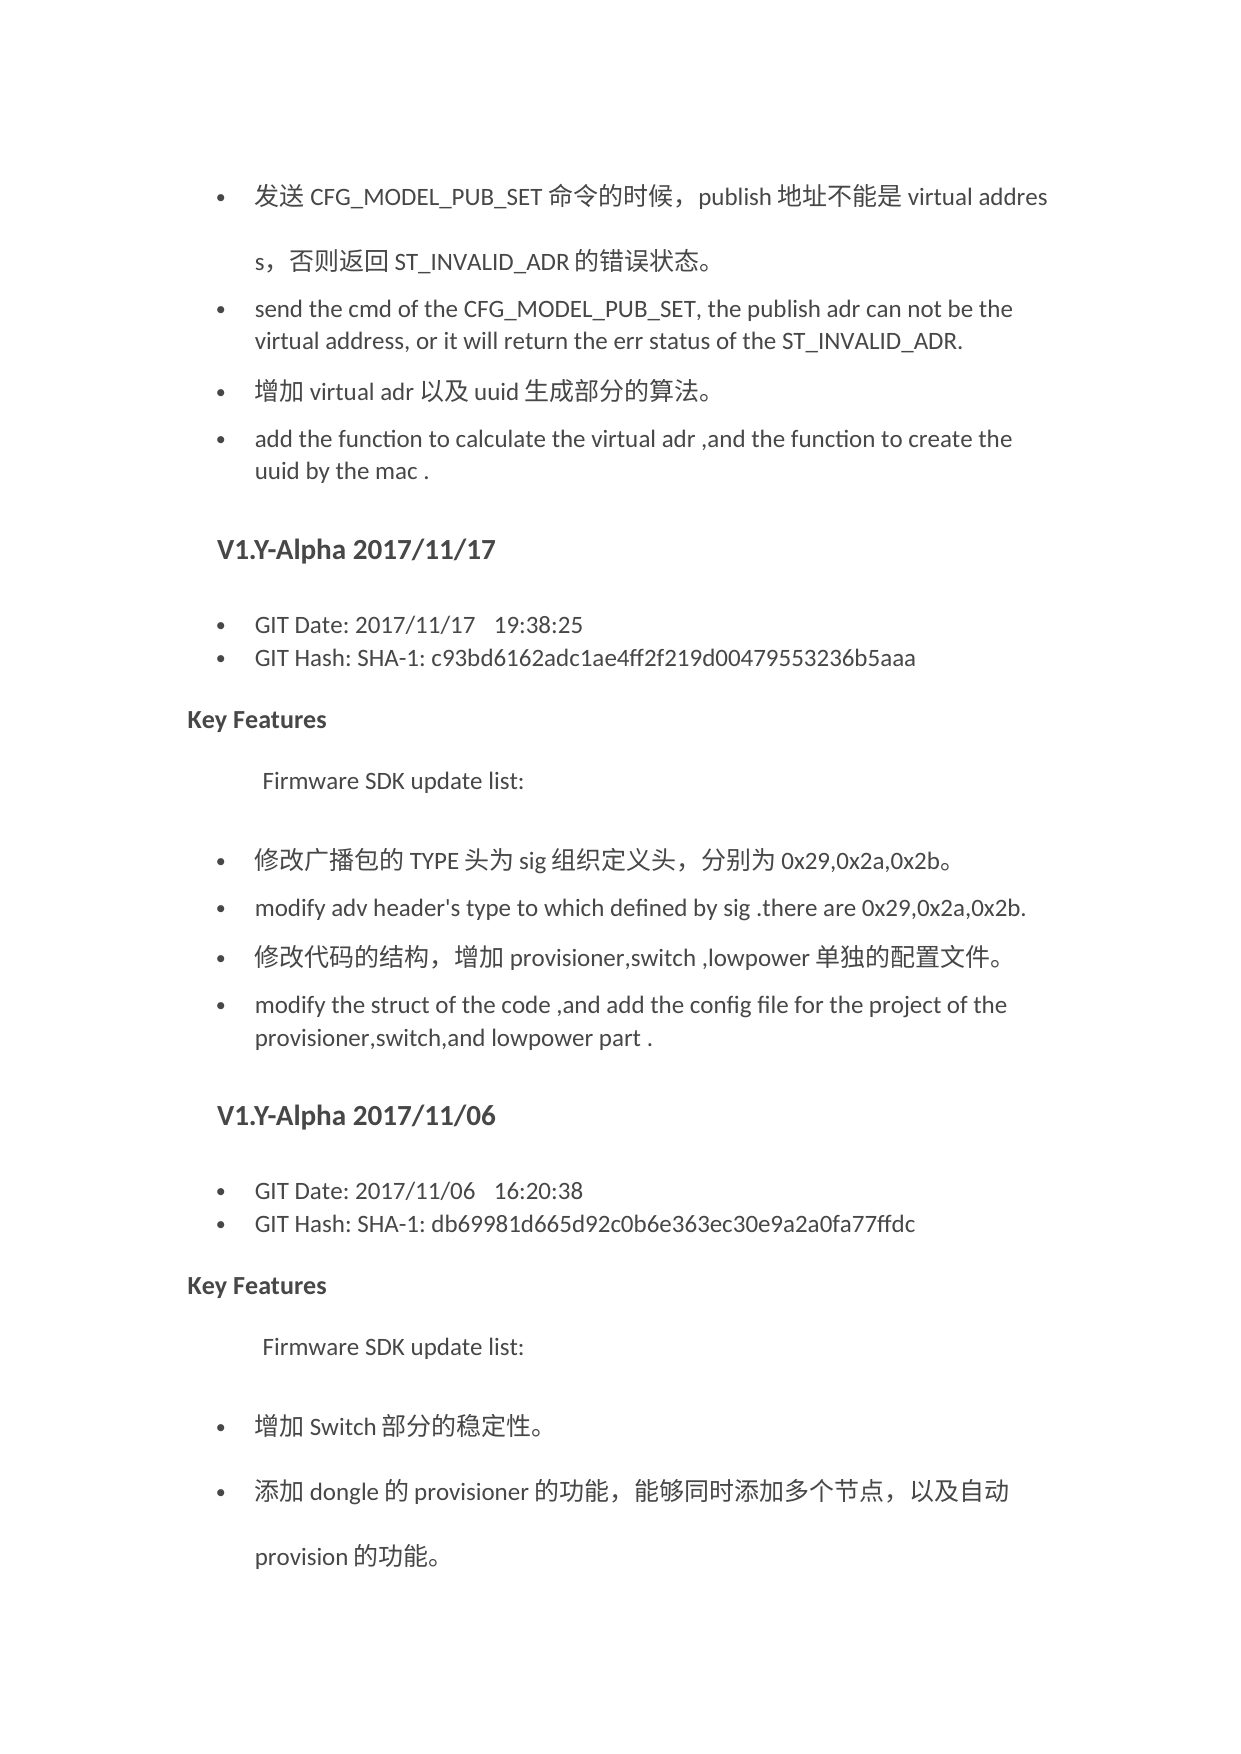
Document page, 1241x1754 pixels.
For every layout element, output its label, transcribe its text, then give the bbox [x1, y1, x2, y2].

list GIT Hash: SHA-1: c93bd6162adc1ae4ff2f219d00479553236b5aaa [217, 641, 1053, 673]
text Key Features [187, 702, 1029, 735]
subtitle V1.Y-Alpha 2017/11/06 [187, 1082, 1029, 1147]
text Firmware SDK update list: [262, 1330, 1053, 1363]
list 发送 CFG_MODEL_PUB_SET 命令的时候，publish 地址不能是virtual address，否则返回ST_INVALID_ADR的错误状态。 [217, 162, 1053, 292]
list modify the struct of the code ,and add the config file for the project of the provisioner,switch,and lowpower part . [217, 988, 1053, 1053]
text Firmware SDK update list: [262, 764, 1053, 797]
list modify adv header's type to which defined by sig .there are 0x29,0x2a,0x2b. [217, 891, 1053, 923]
list GIT Hash: SHA-1: db69981d665d92c0b6e363ec30e9a2a0fa77ffdc [217, 1207, 1053, 1239]
list 修改代码的结构，增加provisioner,switch ,lowpower单独的配置文件。 [217, 923, 1053, 988]
list add the function to calculate the virtual adr ,and the function to create the uuid by the mac . [217, 422, 1053, 487]
list send the cmd of the CFG_MODEL_PUB_SET, the publish adr can not be the virtual address, or it will return the err status of the ST_INVALID_ADR. [217, 292, 1053, 357]
list GIT Date: 2017/11/17 19:38:25 [217, 608, 1053, 641]
subtitle V1.Y-Alpha 2017/11/17 [187, 516, 1029, 581]
list 增加Switch部分的稳定性。 [217, 1392, 1053, 1457]
text Key Features [187, 1269, 1029, 1301]
list 修改广播包的TYPE头为sig组织定义头，分别为0x29,0x2a,0x2b。 [217, 826, 1053, 891]
list GIT Date: 2017/11/06 16:20:38 [217, 1174, 1053, 1207]
list 添加dongle的provisioner的功能，能够同时添加多个节点，以及自动provision的功能。 [217, 1457, 1053, 1587]
list 增加virtual adr以及uuid生成部分的算法。 [217, 357, 1053, 422]
